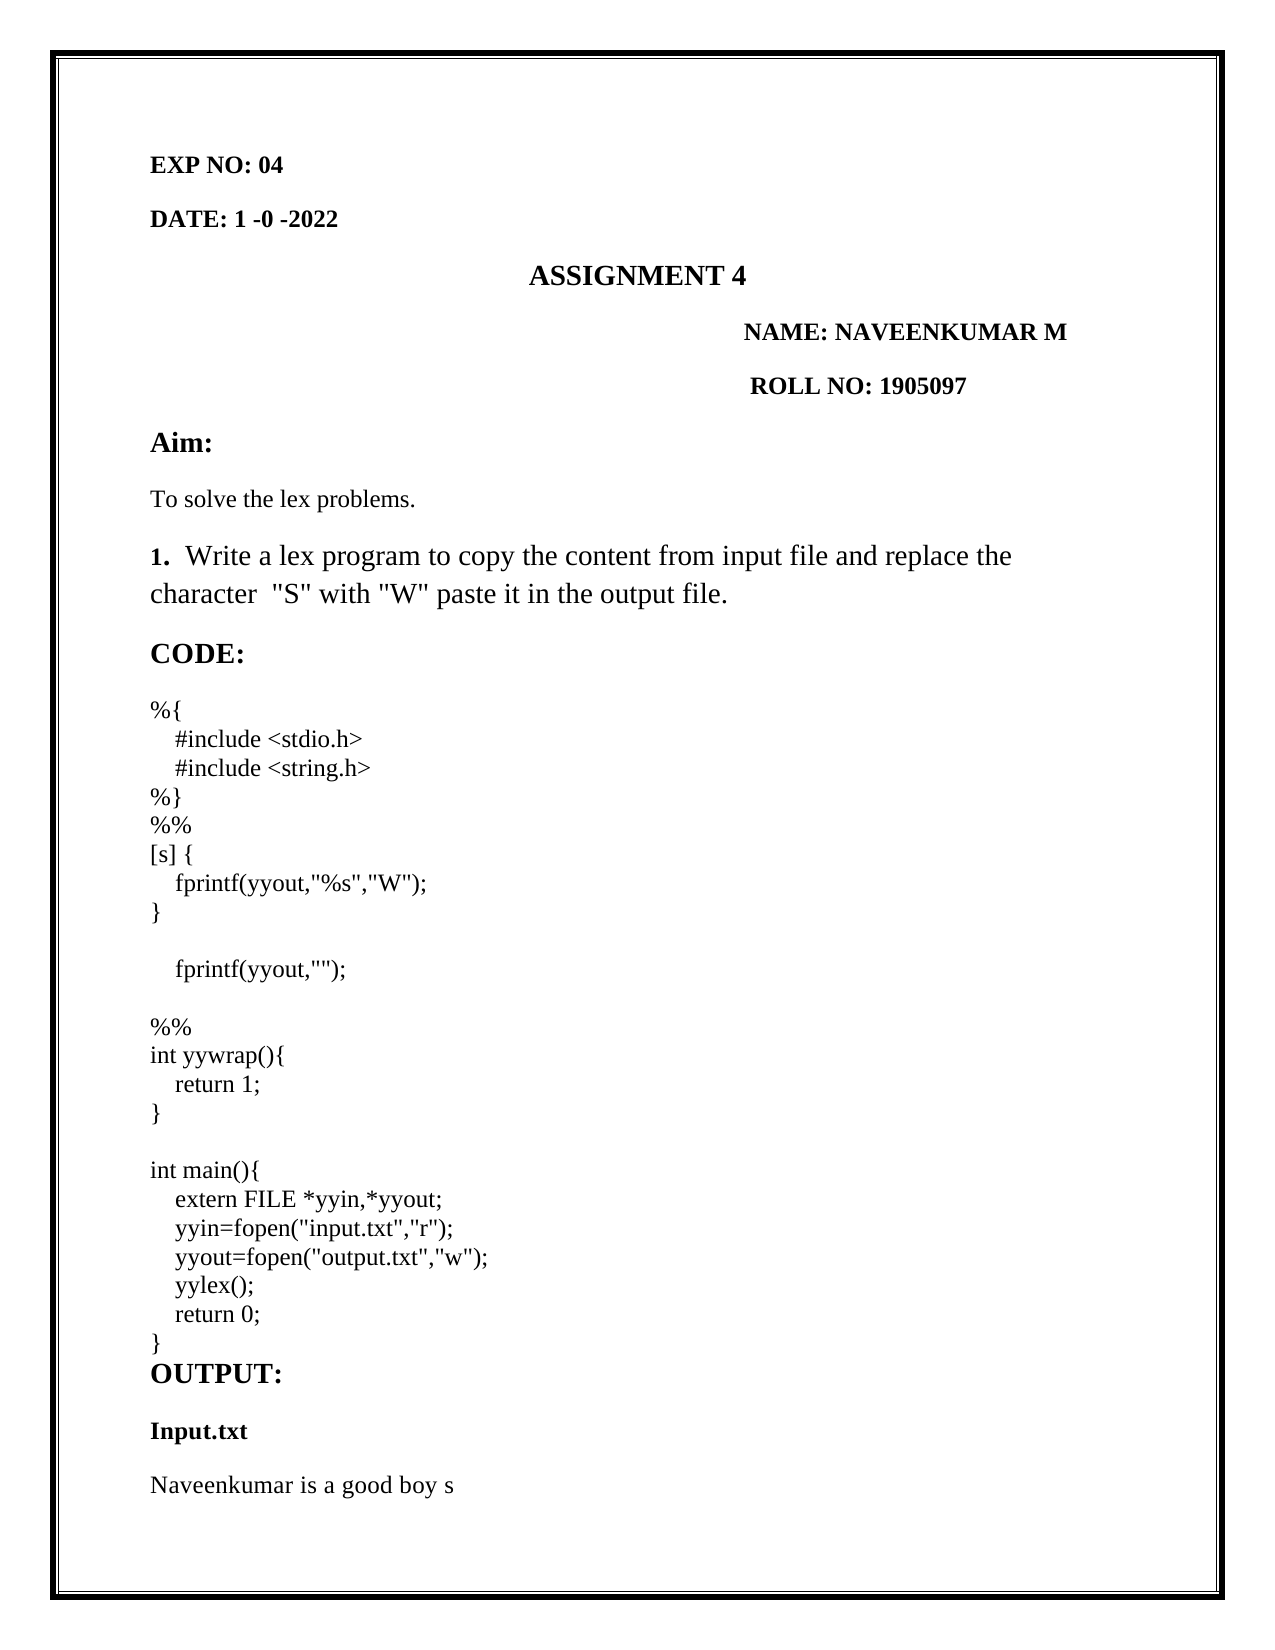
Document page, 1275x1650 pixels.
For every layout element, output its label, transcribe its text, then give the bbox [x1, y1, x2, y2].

text %% [150, 810, 1125, 839]
text yyout=fopen("output.txt","w"); [150, 1242, 1125, 1270]
text extern FILE *yyin,*yyout; [150, 1184, 1125, 1213]
text Aim: [150, 425, 1125, 458]
text 1. Write a lex program to copy the content from input file and replace the character "S" with "W" paste it in the output file. [150, 538, 1125, 610]
text OUTPUT: [150, 1357, 1125, 1390]
text NAME: NAVEENKUMAR M [150, 317, 1125, 346]
text CODE: [150, 636, 1125, 669]
text int yywrap(){ [150, 1040, 1125, 1069]
text EXP NO: 04 [150, 150, 1125, 179]
text %% [150, 1012, 1125, 1040]
text Naveenkumar is a good boy s [150, 1470, 1125, 1498]
text return 0; [150, 1299, 1125, 1328]
text fprintf(yyout,"%s","W"); [150, 868, 1125, 897]
text ROLL NO: 1905097 [150, 371, 1125, 400]
text return 1; [150, 1069, 1125, 1098]
text [s] { [150, 839, 1125, 868]
text int main(){ [150, 1155, 1125, 1184]
text ASSIGNMENT 4 [150, 258, 1125, 291]
text yyin=fopen("input.txt","r"); [150, 1213, 1125, 1242]
text } [150, 1098, 1125, 1127]
text Input.txt [150, 1416, 1125, 1445]
text To solve the lex problems. [150, 484, 1125, 513]
text DATE: 1 -0 -2022 [150, 204, 1125, 233]
text #include <string.h> [150, 753, 1125, 782]
text %{ [150, 695, 1125, 724]
text } [150, 1328, 1125, 1357]
text } [150, 897, 1125, 925]
text fprintf(yyout,""); [150, 954, 1125, 983]
text yylex(); [150, 1270, 1125, 1299]
text %} [150, 782, 1125, 810]
text #include <stdio.h> [150, 724, 1125, 753]
